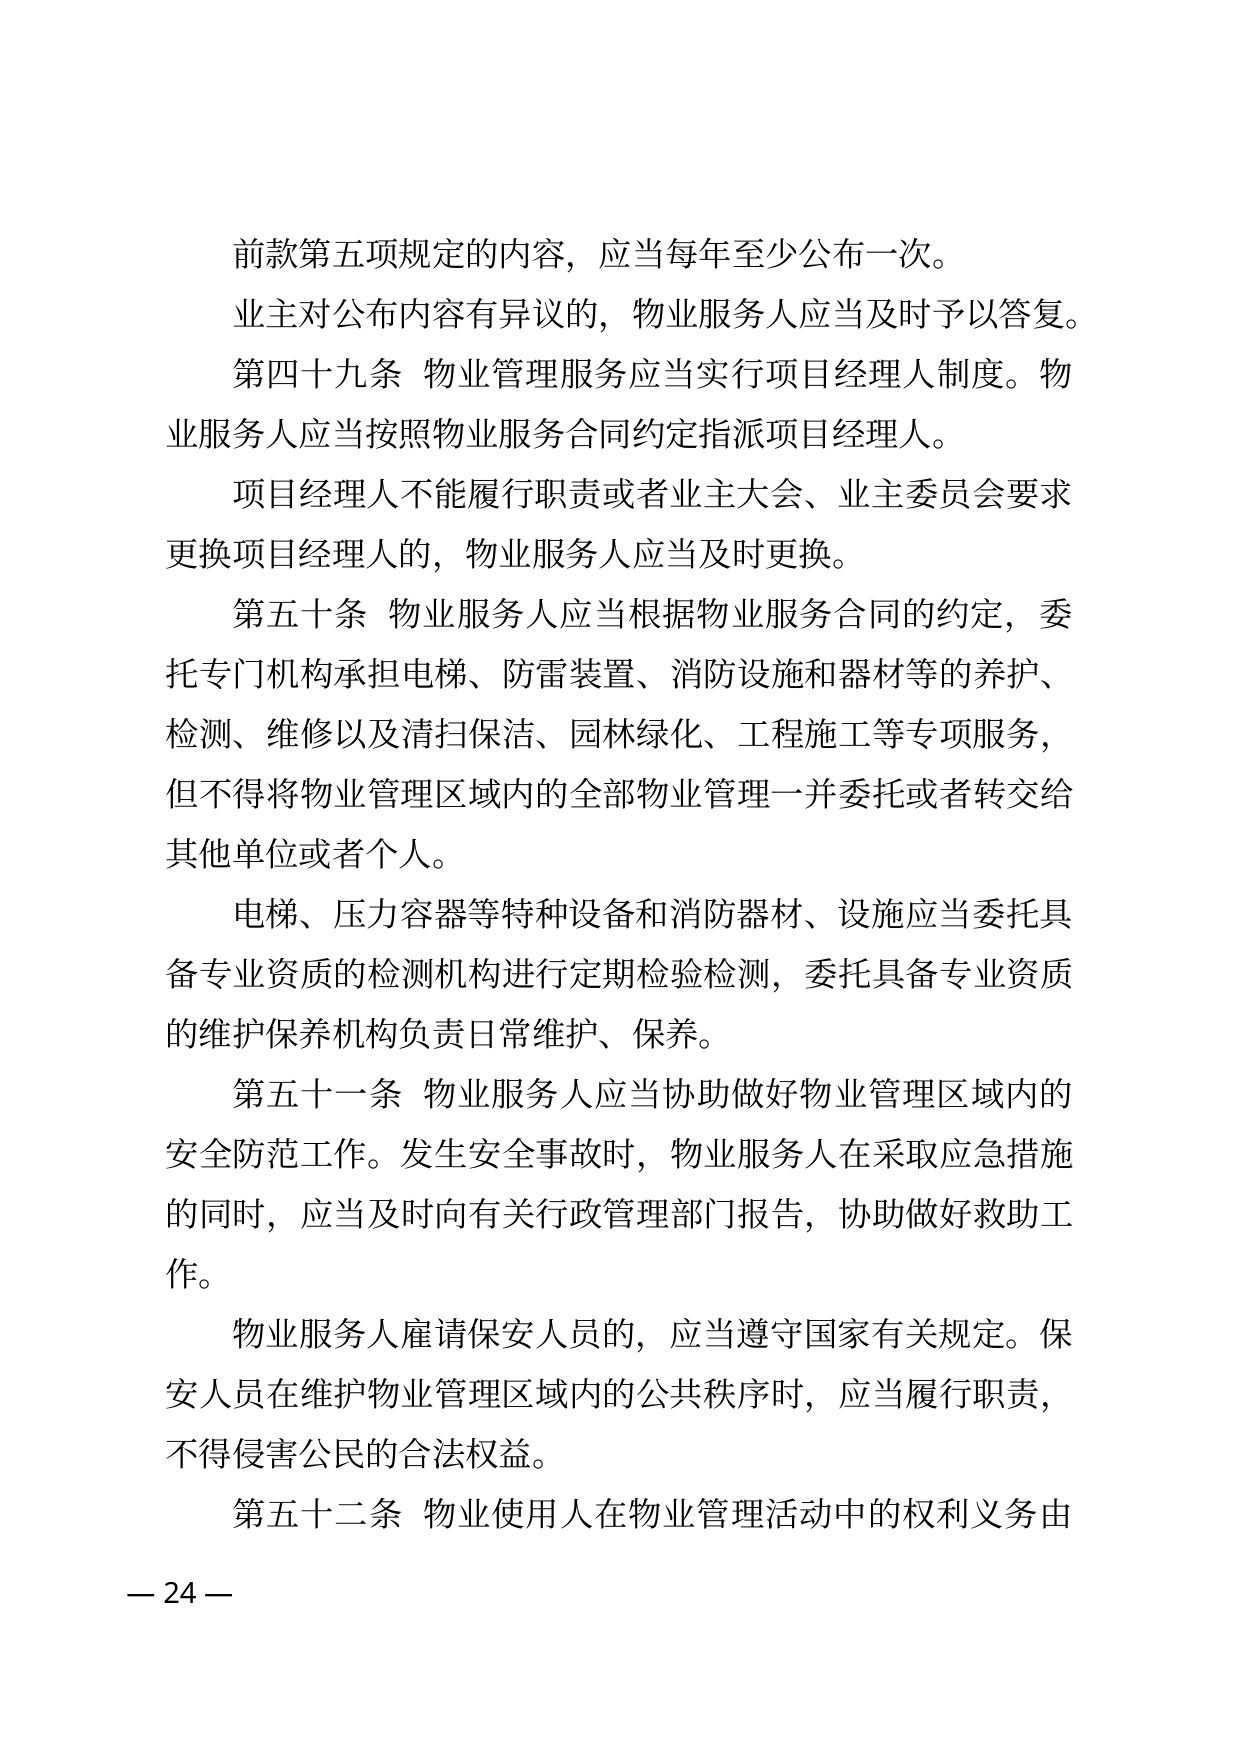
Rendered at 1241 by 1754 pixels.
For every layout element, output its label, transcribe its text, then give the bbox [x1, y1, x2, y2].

text 业主对公布内容有异议的，物业服务人应当及时予以答复。 [165, 278, 1075, 338]
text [165, 1478, 1075, 1538]
text 前款第五项规定的内容，应当每年至少公布一次。 [165, 218, 1075, 278]
text 第五十一条 物业服务人应当协助做好物业管理区域内的安全防范工作。发生安全事故时，物业服务人在采取应急措施的同时，应当及时向有关行政管理部门报告，协助做好救助工作。 [165, 1058, 1075, 1298]
text 项目经理人不能履行职责或者业主大会、业主委员会要求更换项目经理人的，物业服务人应当及时更换。 [165, 458, 1075, 578]
text 物业服务人雇请保安人员的，应当遵守国家有关规定。保安人员在维护物业管理区域内的公共秩序时，应当履行职责，不得侵害公民的合法权益。 [165, 1298, 1075, 1478]
text 电梯、压力容器等特种设备和消防器材、设施应当委托具备专业资质的检测机构进行定期检验检测，委托具备专业资质的维护保养机构负责日常维护、保养。 [165, 878, 1075, 1058]
text 第四十九条 物业管理服务应当实行项目经理人制度。物业服务人应当按照物业服务合同约定指派项目经理人。 [165, 338, 1075, 458]
text 第五十条 物业服务人应当根据物业服务合同的约定，委托专门机构承担电梯、防雷装置、消防设施和器材等的养护、检测、维修以及清扫保洁、园林绿化、工程施工等专项服务，但不得将物业管理区域内的全部物业管理一并委托或者转交给其他单位或者个人。 [165, 578, 1075, 878]
